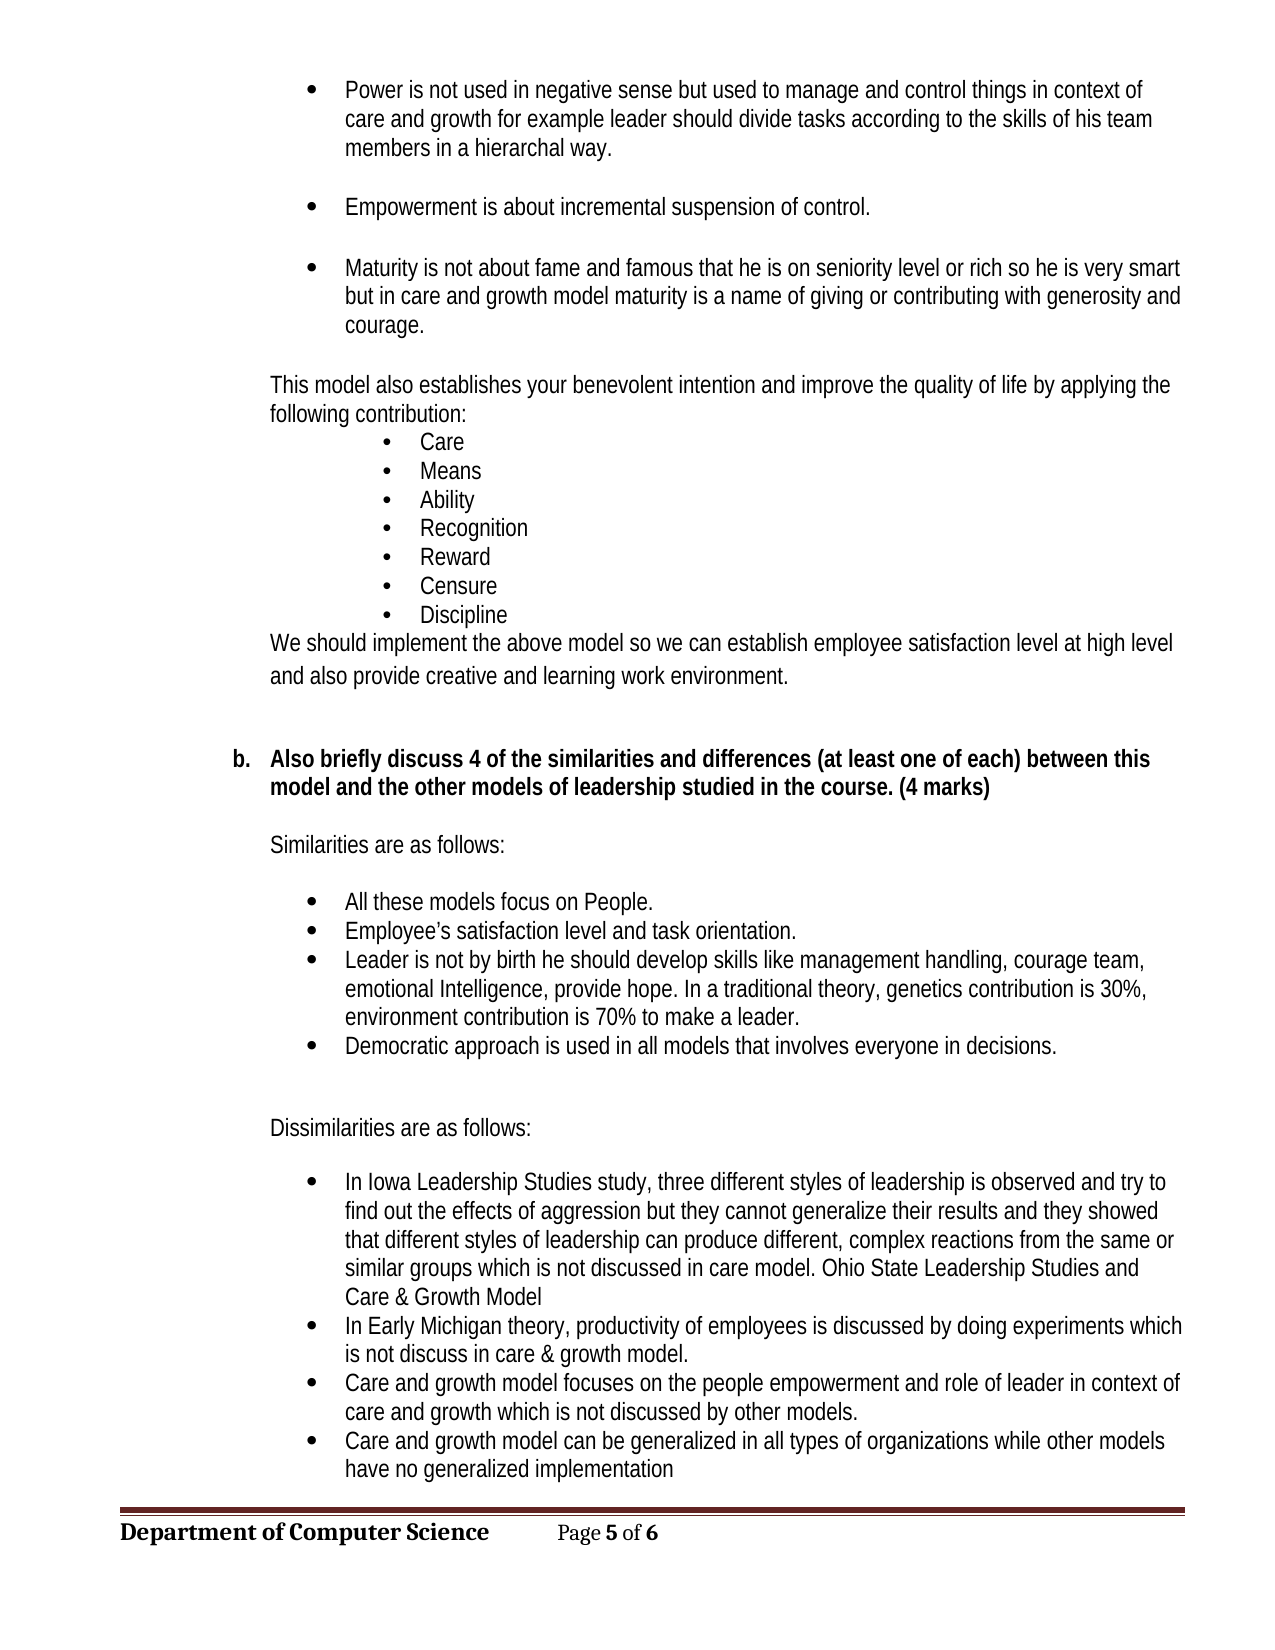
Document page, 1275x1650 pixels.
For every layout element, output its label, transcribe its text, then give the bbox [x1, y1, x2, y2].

list Censure [382, 571, 1185, 600]
list Means [382, 456, 1185, 485]
list Recognition [382, 513, 1185, 542]
list Care and growth model can be generalized in all types of organizations while other models have no generalized implementation [307, 1426, 1185, 1483]
list Care and growth model focuses on the people empowerment and role of leader in context of care and growth which is not discussed by other models. [307, 1368, 1185, 1426]
list Power is not used in negative sense but used to manage and control things in context of care and growth for example leader should divide tasks according to the skills of his team members in a hierarchal way. [307, 75, 1185, 161]
text Dissimilarities are as follows: [270, 1113, 1185, 1142]
list Employee’s satisfaction level and task orientation. [307, 916, 1185, 945]
list Similarities are as follows: [270, 830, 1185, 858]
list This model also establishes your benevolent intention and improve the quality of life by applying the following contribution: [270, 370, 1185, 427]
list Care [382, 427, 1185, 456]
list Empowerment is about incremental suspension of control. [307, 192, 1185, 221]
list Reward [382, 542, 1185, 571]
list In Early Michigan theory, productivity of employees is discussed by doing experiments which is not discuss in care & growth model. [307, 1311, 1185, 1368]
text We should implement the above model so we can establish employee satisfaction level at high level and also provide creative and learning work environment. [270, 628, 1185, 690]
list Discipline [382, 600, 1185, 628]
list All these models focus on People. [307, 887, 1185, 916]
list Maturity is not about fame and famous that he is on seniority level or rich so he is very smart but in care and growth model maturity is a name of giving or contributing with generosity and courage. [307, 252, 1185, 339]
list Democratic approach is used in all models that involves everyone in decisions. [307, 1031, 1185, 1060]
list In Iowa Leadership Studies study, three different styles of leadership is observed and try to find out the effects of aggression but they cannot generalize their results and they showed that different styles of leadership can produce different, complex reactions from the same or similar groups which is not discussed in care model. Ohio State Leadership Studies and Care & Growth Model [307, 1167, 1185, 1311]
list Ability [382, 485, 1185, 513]
list Also briefly discuss 4 of the similarities and differences (at least one of each) between this model and the other models of leadership studied in the course. (4 marks) [232, 744, 1185, 801]
list Leader is not by birth he should develop skills like management handling, courage team, emotional Intelligence, provide hope. In a traditional theory, genetics contribution is 30%, environment contribution is 70% to make a leader. [307, 945, 1185, 1031]
